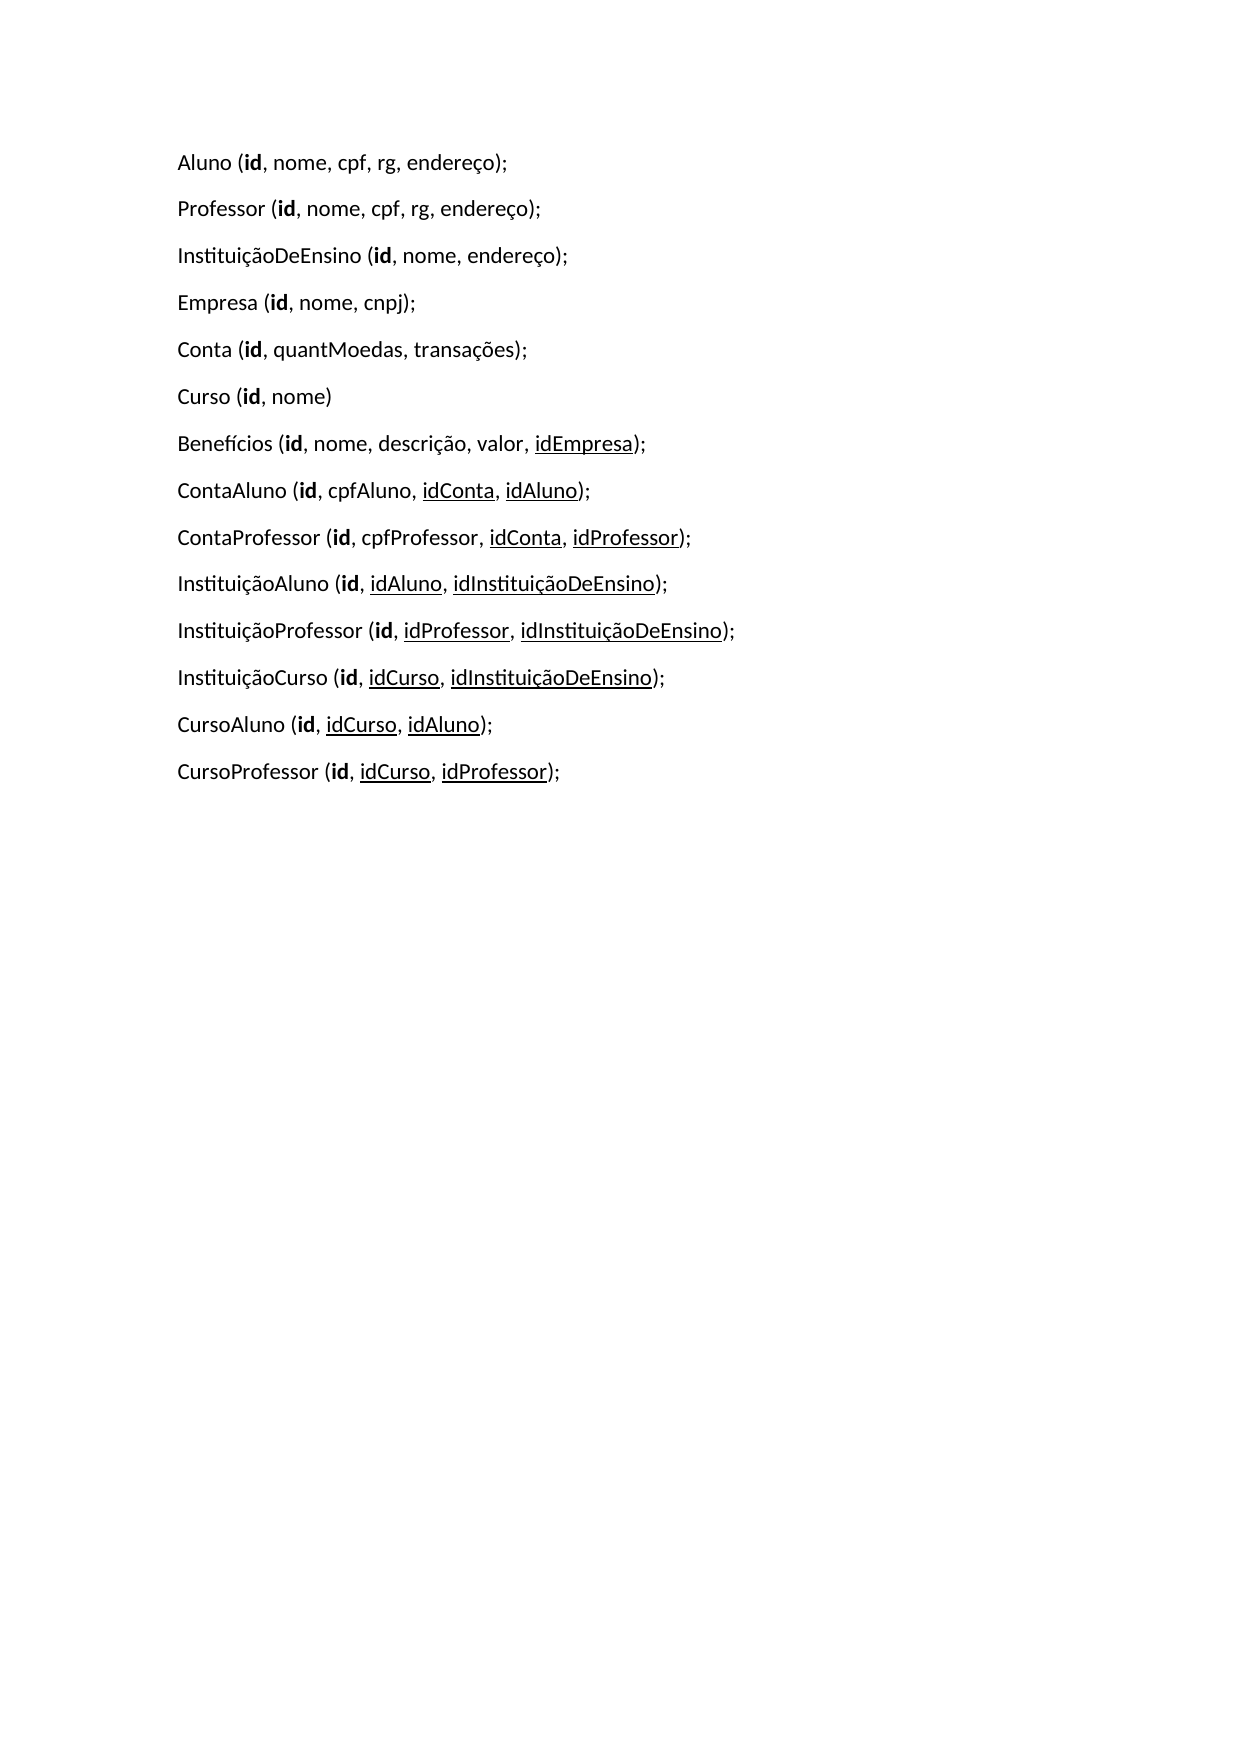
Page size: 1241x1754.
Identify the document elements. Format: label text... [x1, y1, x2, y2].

text Empresa (id, nome, cnpj); [177, 288, 1063, 316]
text InstituiçãoAluno (id, idAluno, idInstituiçãoDeEnsino); [177, 569, 1063, 597]
text CursoAluno (id, idCurso, idAluno); [177, 710, 1063, 738]
text Benefícios (id, nome, descrição, valor, idEmpresa); [177, 429, 1063, 457]
text Curso (id, nome) [177, 382, 1063, 410]
text Professor (id, nome, cpf, rg, endereço); [177, 194, 1063, 222]
text ContaProfessor (id, cpfProfessor, idConta, idProfessor); [177, 523, 1063, 551]
text InstituiçãoDeEnsino (id, nome, endereço); [177, 241, 1063, 269]
text Conta (id, quantMoedas, transações); [177, 335, 1063, 363]
text Aluno (id, nome, cpf, rg, endereço); [177, 148, 1063, 176]
text ContaAluno (id, cpfAluno, idConta, idAluno); [177, 476, 1063, 504]
text InstituiçãoProfessor (id, idProfessor, idInstituiçãoDeEnsino); [177, 616, 1063, 644]
text InstituiçãoCurso (id, idCurso, idInstituiçãoDeEnsino); [177, 663, 1063, 691]
text CursoProfessor (id, idCurso, idProfessor); [177, 757, 1063, 785]
